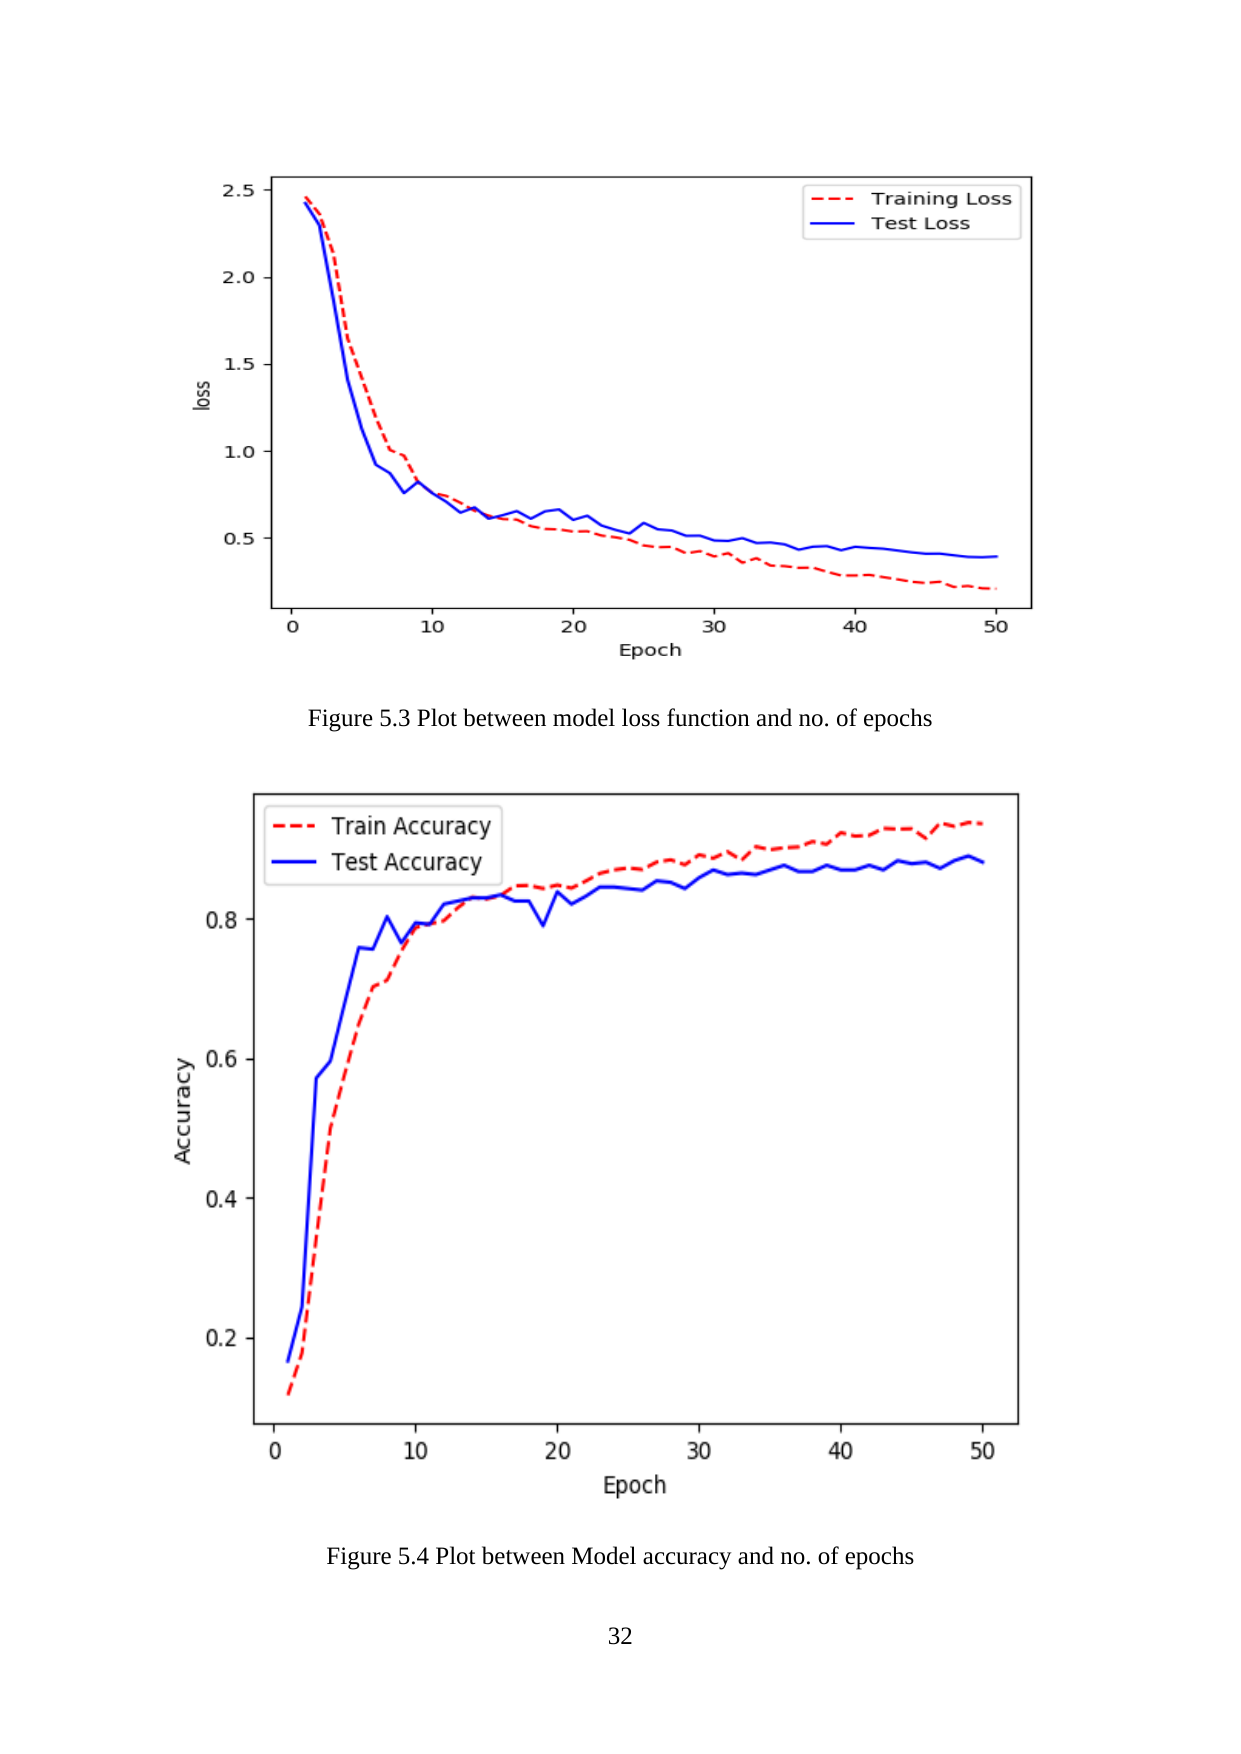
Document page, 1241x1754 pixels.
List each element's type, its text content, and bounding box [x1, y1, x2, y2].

text Figure 5.3 Plot between model loss function and no. of epochs [150, 703, 1090, 731]
text Figure 5.4 Plot between Model accuracy and no. of epochs [150, 1541, 1090, 1570]
picture [150, 150, 1125, 668]
picture [150, 752, 1104, 1506]
